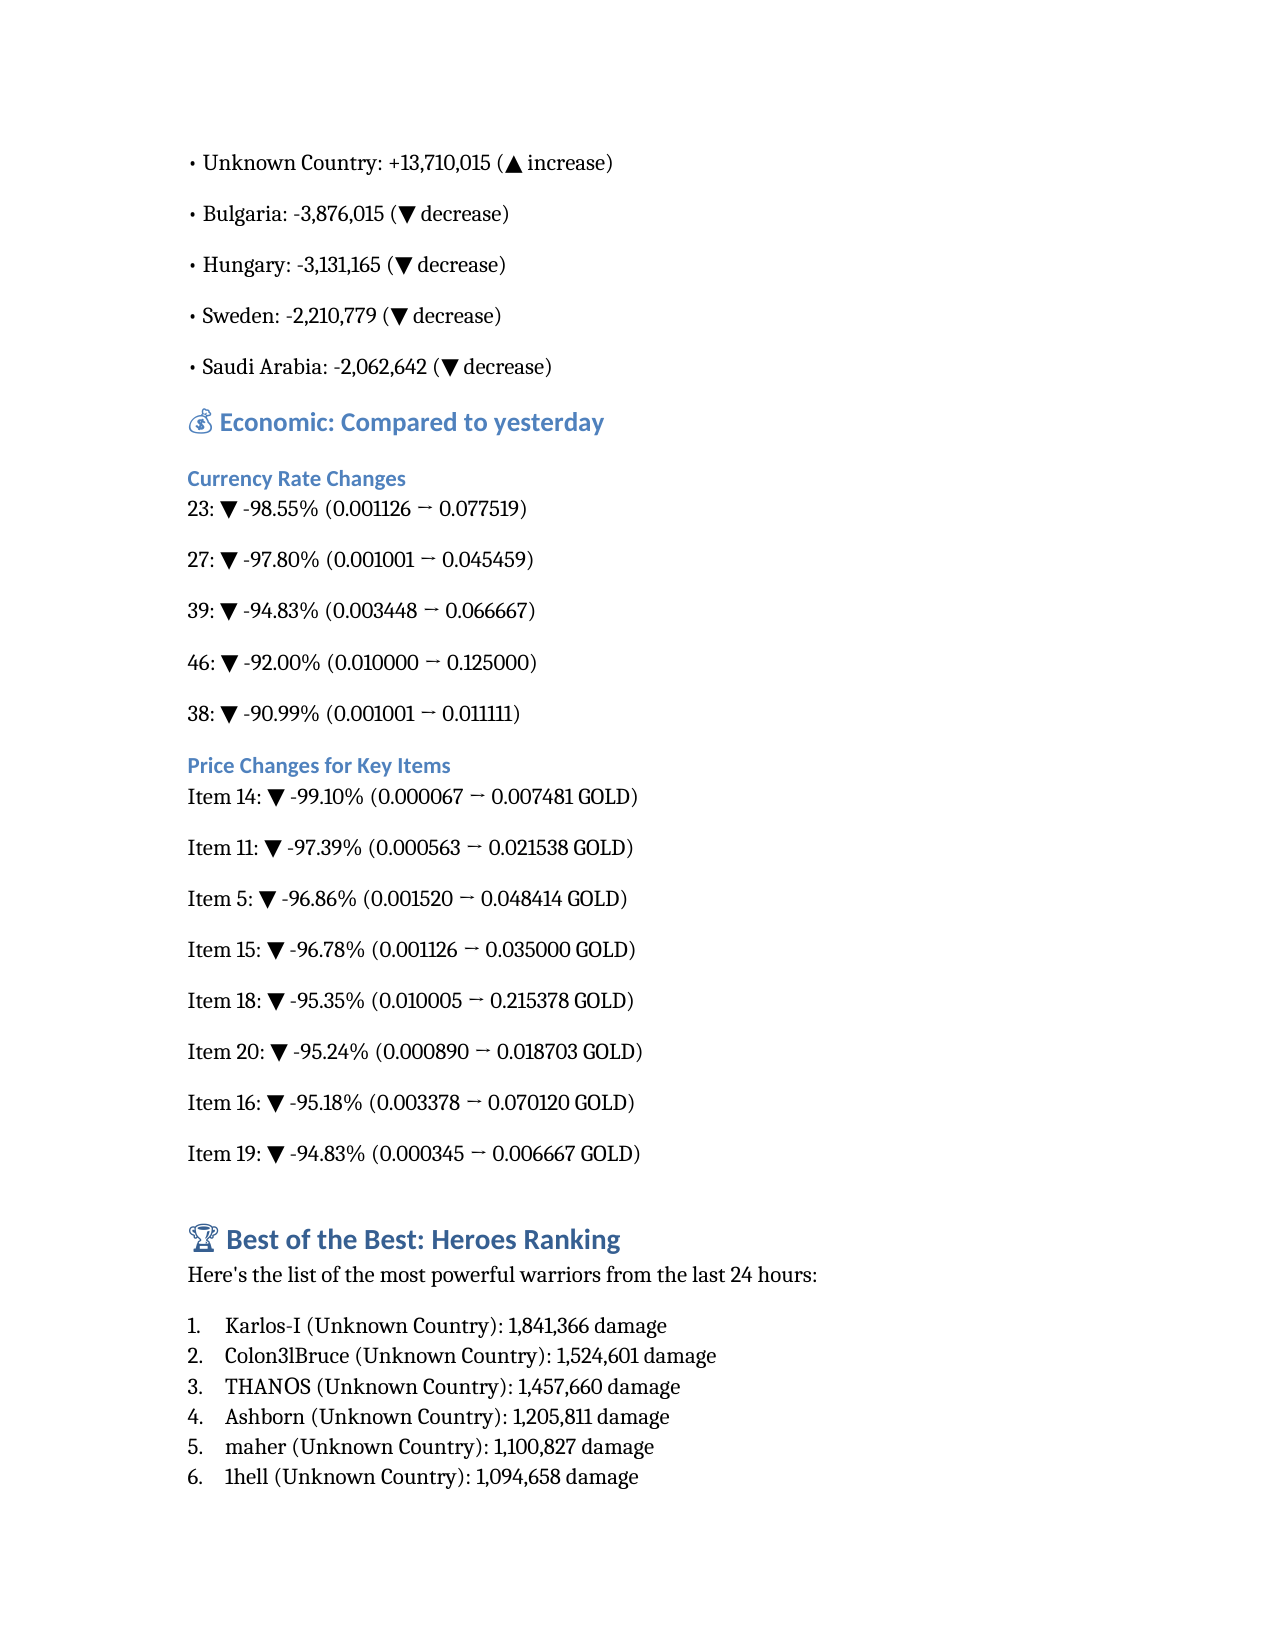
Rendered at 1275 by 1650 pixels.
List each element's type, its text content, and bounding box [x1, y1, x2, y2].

text Item 20: ▼ -95.24% (0.000890 → 0.018703 GOLD) [187, 1039, 1087, 1065]
text 38: ▼ -90.99% (0.001001 → 0.011111) [187, 700, 1087, 727]
text Item 16: ▼ -95.18% (0.003378 → 0.070120 GOLD) [187, 1090, 1087, 1116]
text • Unknown Country: +13,710,015 (▲ increase) [187, 150, 1087, 176]
text • Saudi Arabia: -2,062,642 (▼ decrease) [187, 354, 1087, 381]
text Item 18: ▼ -95.35% (0.010005 → 0.215378 GOLD) [187, 988, 1087, 1014]
text Item 19: ▼ -94.83% (0.000345 → 0.006667 GOLD) [187, 1141, 1087, 1167]
text Item 15: ▼ -96.78% (0.001126 → 0.035000 GOLD) [187, 937, 1087, 963]
list Colon3lBruce (Unknown Country): 1,524,601 damage [187, 1343, 1087, 1369]
text 23: ▼ -98.55% (0.001126 → 0.077519) [187, 496, 1087, 522]
subtitle Currency Rate Changes [187, 464, 1087, 492]
text 27: ▼ -97.80% (0.001001 → 0.045459) [187, 547, 1087, 573]
subtitle 💰 Economic: Compared to yesterday [187, 405, 1087, 438]
list maher (Unknown Country): 1,100,827 damage [187, 1434, 1087, 1460]
text 39: ▼ -94.83% (0.003448 → 0.066667) [187, 598, 1087, 624]
list Karlos-I (Unknown Country): 1,841,366 damage [187, 1313, 1087, 1339]
subtitle Price Changes for Key Items [187, 751, 1087, 779]
text Item 11: ▼ -97.39% (0.000563 → 0.021538 GOLD) [187, 834, 1087, 861]
text • Sweden: -2,210,779 (▼ decrease) [187, 303, 1087, 329]
text 46: ▼ -92.00% (0.010000 → 0.125000) [187, 649, 1087, 676]
text Item 5: ▼ -96.86% (0.001520 → 0.048414 GOLD) [187, 886, 1087, 912]
subtitle 🏆 Best of the Best: Heroes Ranking [187, 1221, 1087, 1257]
list THANОS (Unknown Country): 1,457,660 damage [187, 1373, 1087, 1400]
text • Bulgaria: -3,876,015 (▼ decrease) [187, 201, 1087, 227]
list Ashborn (Unknown Country): 1,205,811 damage [187, 1404, 1087, 1430]
text • Hungary: -3,131,165 (▼ decrease) [187, 252, 1087, 278]
text Here's the list of the most powerful warriors from the last 24 hours: [187, 1262, 1087, 1288]
text Item 14: ▼ -99.10% (0.000067 → 0.007481 GOLD) [187, 783, 1087, 810]
list 1hell (Unknown Country): 1,094,658 damage [187, 1464, 1087, 1490]
